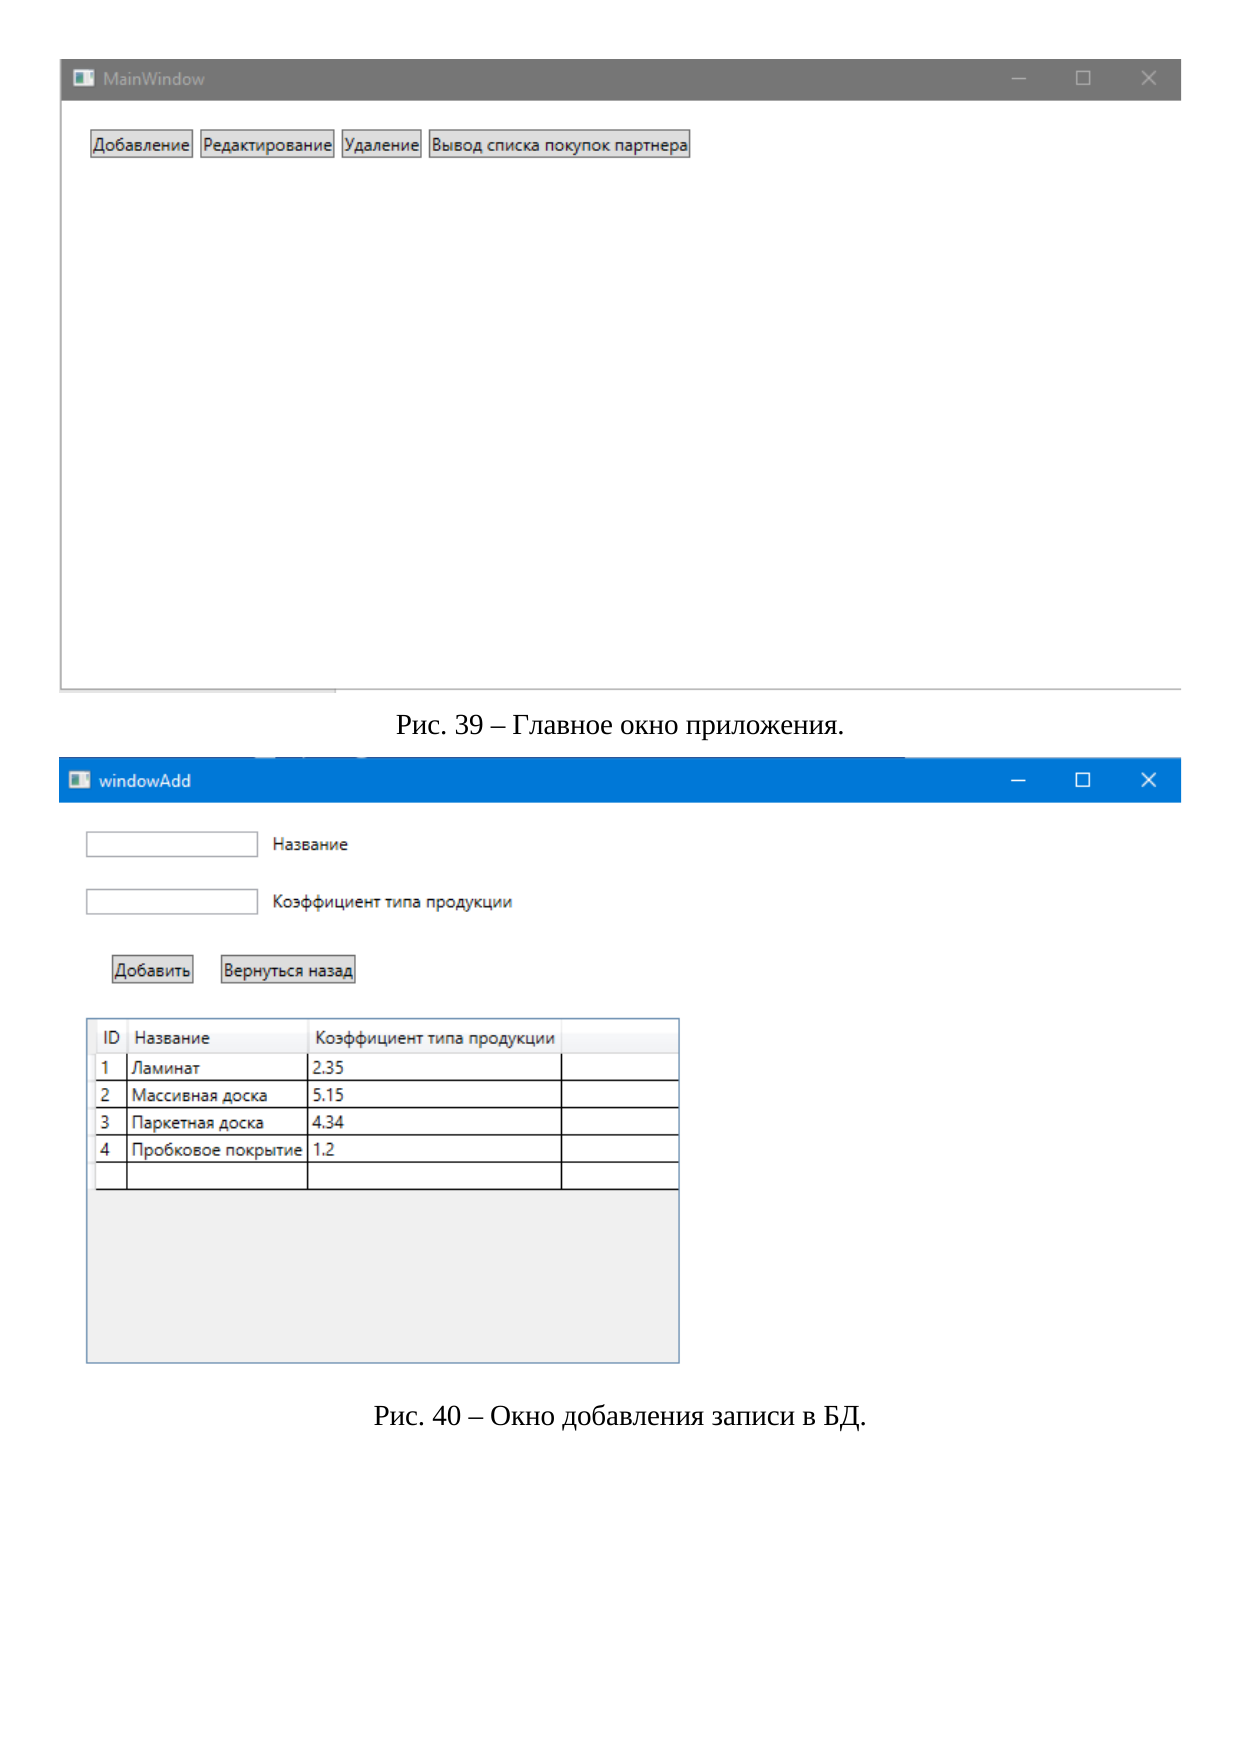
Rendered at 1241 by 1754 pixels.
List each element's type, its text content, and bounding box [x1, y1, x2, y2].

text Рис. 40 – Окно добавления записи в БД. [59, 1398, 1181, 1432]
picture [59, 59, 1182, 693]
text Рис. 39 – Главное окно приложения. [59, 707, 1181, 741]
picture [59, 757, 1182, 1384]
